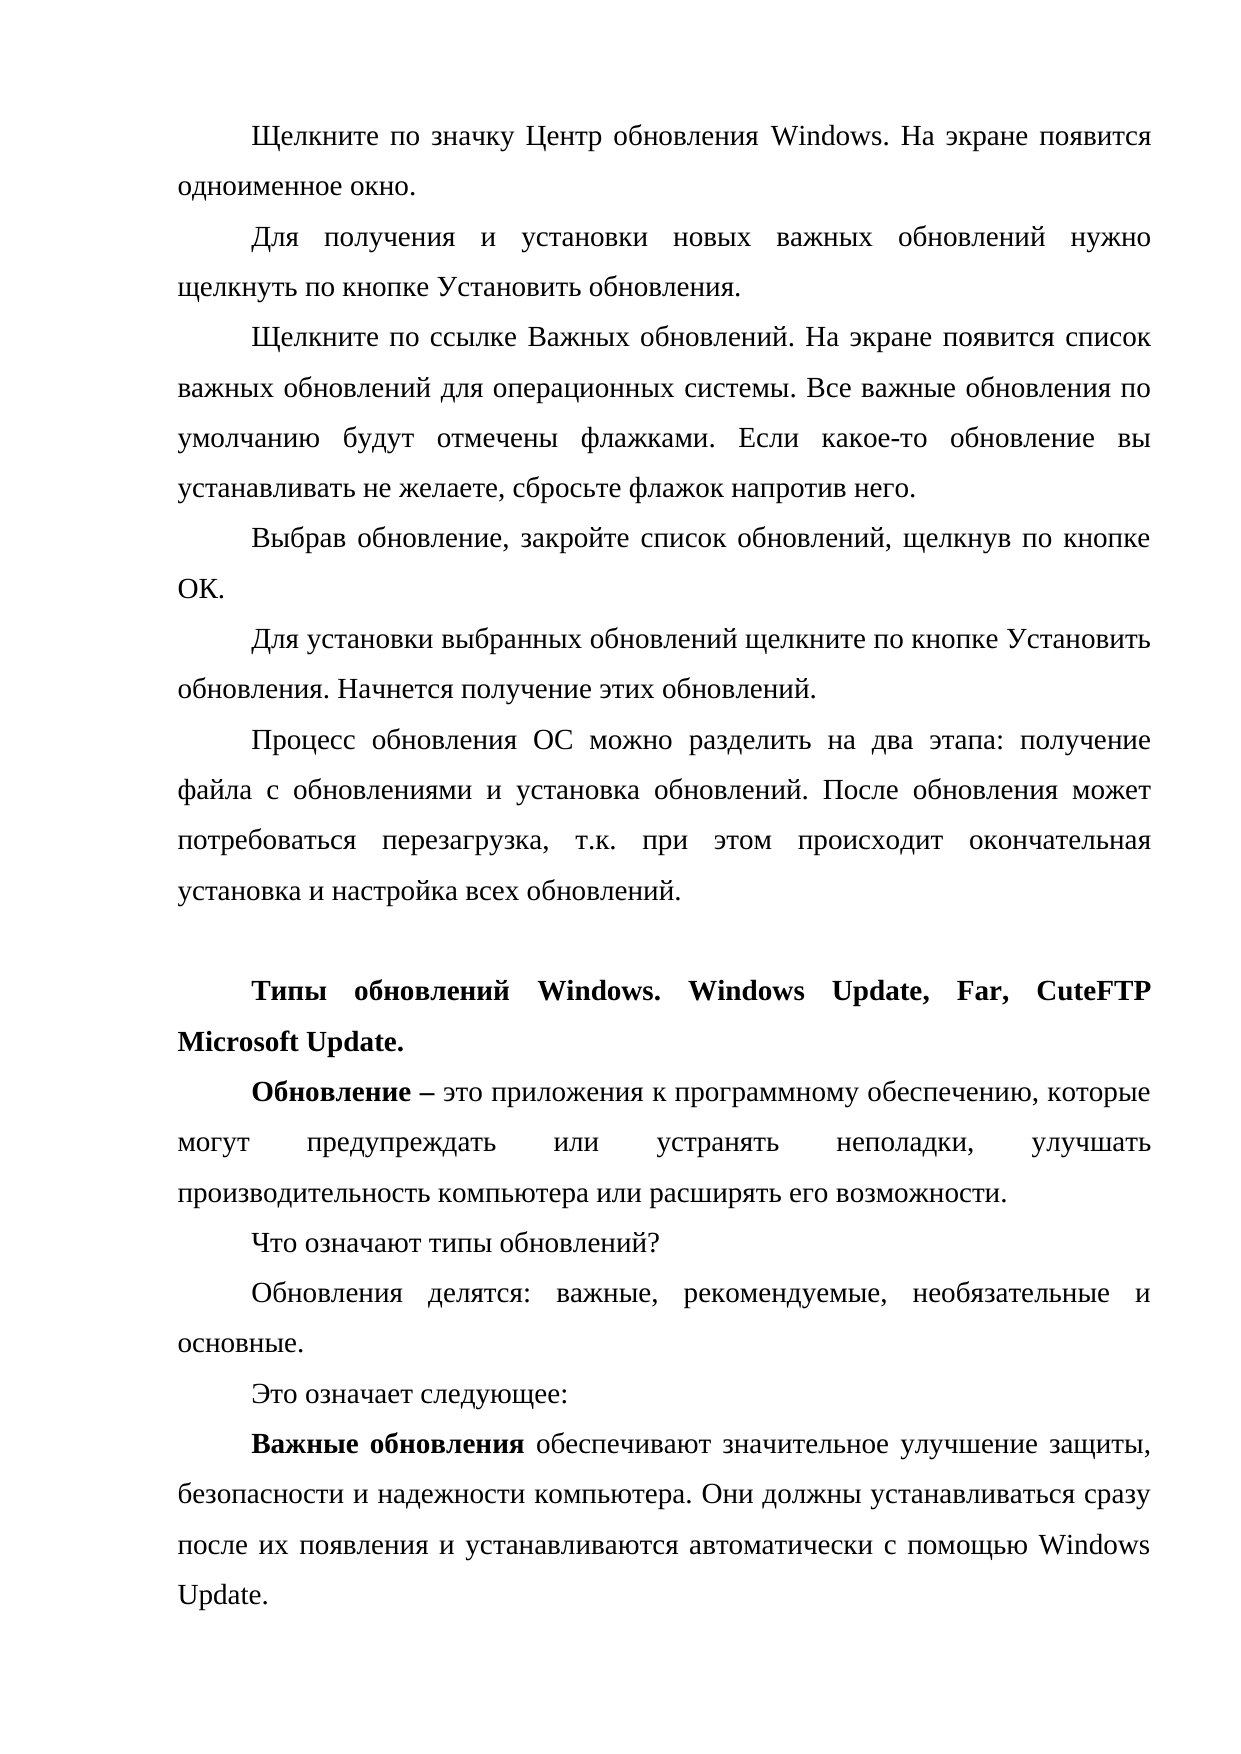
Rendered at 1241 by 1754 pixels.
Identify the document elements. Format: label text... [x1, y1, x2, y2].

list Процесс обновления ОС можно разделить на два этапа: получение файла с обновлениями и установка обновлений. После обновления может потребоваться перезагрузка, т.к. при этом происходит окончательная установка и настройка всех обновлений. [177, 722, 1152, 906]
list Выбрав обновление, закройте список обновлений, щелкнув по кнопке ОК. [177, 521, 1152, 604]
list Для установки выбранных обновлений щелкните по кнопке Установить обновления. Начнется получение этих обновлений. [177, 621, 1152, 705]
text Обновление – это приложения к программному обеспечению, которые могут предупреждать или устранять неполадки, улучшать производительность компьютера или расширять его возможности. [177, 1074, 1152, 1208]
text Это означает следующее: [177, 1376, 1152, 1409]
text Обновления делятся: важные, рекомендуемые, необязательные и основные. [177, 1275, 1152, 1359]
text Что означают типы обновлений? [177, 1225, 1152, 1258]
list Щелкните по значку Центр обновления Windows. На экране появится одноименное окно. [177, 118, 1152, 202]
list Щелкните по ссылке Важных обновлений. На экране появится список важных обновлений для операционных системы. Все важные обновления по умолчанию будут отмечены флажками. Если какое-то обновление вы устанавливать не желаете, сбросьте флажок напротив него. [177, 319, 1152, 504]
text Типы обновлений Windows. Windows Update, Far, CuteFTP Microsoft Update. [177, 973, 1152, 1057]
text Важные обновления обеспечивают значительное улучшение защиты, безопасности и надежности компьютера. Они должны устанавливаться сразу после их появления и устанавливаются автоматически с помощью Windows Update. [177, 1426, 1152, 1611]
list Для получения и установки новых важных обновлений нужно щелкнуть по кнопке Установить обновления. [177, 219, 1152, 303]
